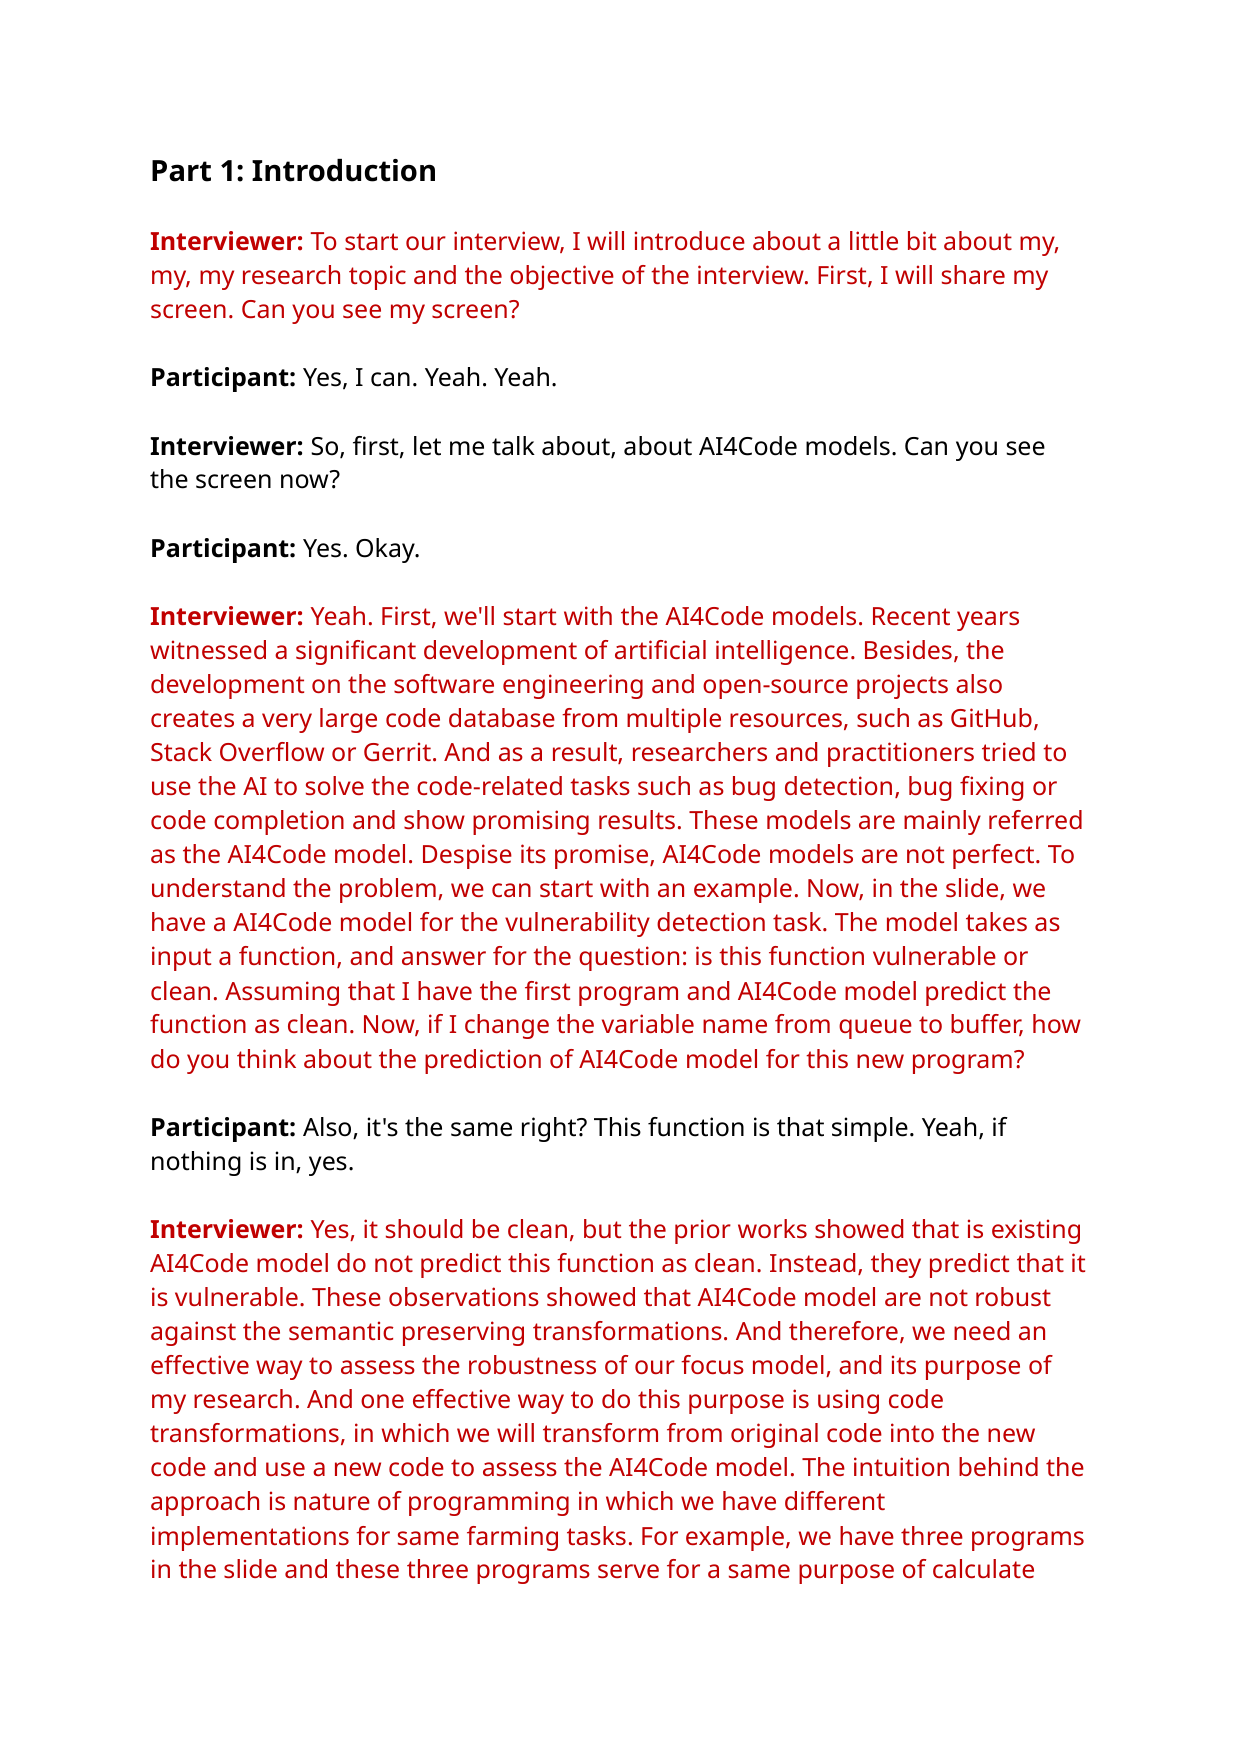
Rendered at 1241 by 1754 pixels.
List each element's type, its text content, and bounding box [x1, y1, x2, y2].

text Interviewer: To start our interview, I will introduce about a little bit about my, my, my research topic and the objective of the interview. First, I will share my screen. Can you see my screen? [150, 224, 1090, 326]
text Participant: Also, it's the same right? This function is that simple. Yeah, if nothing is in, yes. [150, 1109, 1090, 1177]
text Interviewer: Yeah. First, we'll start with the AI4Code models. Recent years witnessed a significant development of artificial intelligence. Besides, the development on the software engineering and open-source projects also creates a very large code database from multiple resources, such as GitHub, Stack Overflow or Gerrit. And as a result, researchers and practitioners tried to use the AI to solve the code-related tasks such as bug detection, bug fixing or code completion and show promising results. These models are mainly referred as the AI4Code model. Despise its promise, AI4Code models are not perfect. To understand the problem, we can start with an example. Now, in the slide, we have a AI4Code model for the vulnerability detection task. The model takes as input a function, and answer for the question: is this function vulnerable or clean. Assuming that I have the first program and AI4Code model predict the function as clean. Now, if I change the variable name from queue to buffer, how do you think about the prediction of AI4Code model for this new program? [150, 598, 1090, 1075]
text Part 1: Introduction [150, 150, 1090, 190]
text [150, 1212, 1090, 1586]
text Participant: Yes, I can. Yeah. Yeah. [150, 360, 1090, 394]
text Participant: Yes. Okay. [150, 530, 1090, 564]
text Interviewer: So, first, let me talk about, about AI4Code models. Can you see the screen now? [150, 428, 1090, 496]
